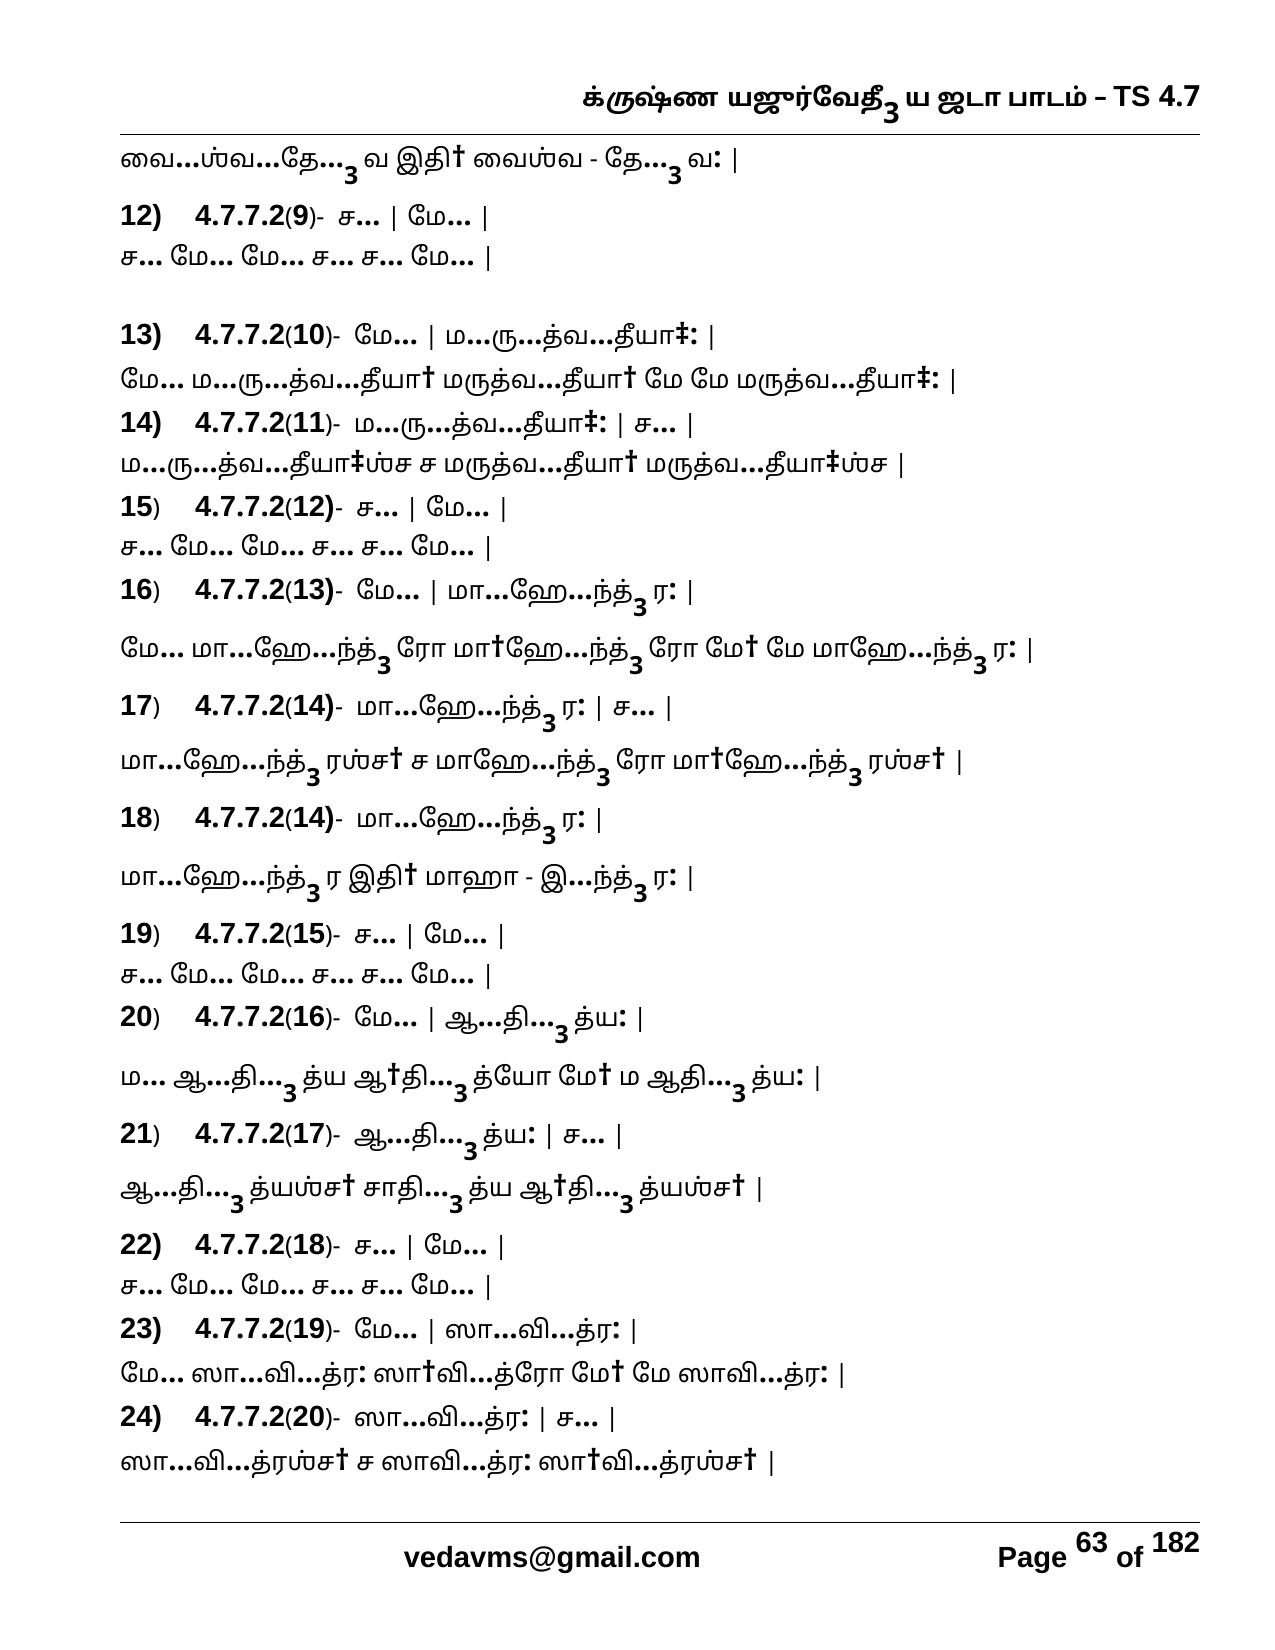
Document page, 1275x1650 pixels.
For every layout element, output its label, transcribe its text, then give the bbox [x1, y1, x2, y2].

text மா…ஹே…ந்த்3ர இதி† மாஹா - இ…ந்த்3ர: | [120, 854, 1200, 910]
text 19) 4.7.7.2(15)- ச… | மே… | [120, 912, 1200, 954]
text ம…ரு…த்வ…தீயா‡ஶ்ச ச மருத்வ…தீயா† மருத்வ…தீயா‡ஶ்ச | [120, 446, 1200, 483]
text 20) 4.7.7.2(16)- மே… | ஆ…தி…3த்ய: | [120, 996, 1200, 1051]
text 22) 4.7.7.2(18)- ச… | மே… | [120, 1224, 1200, 1266]
text 14) 4.7.7.2(11)- ம…ரு…த்வ…தீயா‡: | ச… | [120, 402, 1200, 443]
text ச… மே… மே… ச… ச… மே… | [120, 956, 1200, 994]
text 12) 4.7.7.2(9)- ச… | மே… | [120, 194, 1200, 236]
text 15) 4.7.7.2(12)- ச… | மே… | [120, 485, 1200, 527]
text ஆ…தி…3த்யஶ்ச† சாதி…3த்ய ஆ†தி…3த்யஶ்ச† | [120, 1170, 1200, 1221]
text மே… ம…ரு…த்வ…தீயா† மருத்வ…தீயா† மே மே மருத்வ…தீயா‡: | [120, 358, 1200, 399]
text வை…ஶ்வ…தே…3வ இதி† வைஶ்வ - தே…3வ: | [120, 136, 1200, 192]
text மே… மா…ஹே…ந்த்3ரோ மா†ஹே…ந்த்3ரோ மே† மே மாஹே…ந்த்3ர: | [120, 626, 1200, 682]
text மா…ஹே…ந்த்3ரஶ்ச† ச மாஹே…ந்த்3ரோ மா†ஹே…ந்த்3ரஶ்ச† | [120, 743, 1200, 794]
text 21) 4.7.7.2(17)- ஆ…தி…3த்ய: | ச… | [120, 1112, 1200, 1167]
text ஸா…வி…த்ரஶ்ச† ச ஸாவி…த்ர: ஸா†வி…த்ரஶ்ச† | [120, 1439, 1200, 1481]
text ச… மே… மே… ச… ச… மே… | [120, 238, 1200, 276]
text 17) 4.7.7.2(14)- மா…ஹே…ந்த்3ர: | ச… | [120, 684, 1200, 740]
text மே… ஸா…வி…த்ர: ஸா†வி…த்ரோ மே† மே ஸாவி…த்ர: | [120, 1351, 1200, 1393]
text ச… மே… மே… ச… ச… மே… | [120, 529, 1200, 566]
text 18) 4.7.7.2(14)- மா…ஹே…ந்த்3ர: | [120, 796, 1200, 852]
text ச… மே… மே… ச… ச… மே… | [120, 1268, 1200, 1305]
text ம… ஆ…தி…3த்ய ஆ†தி…3த்யோ மே† ம ஆதி…3த்ய: | [120, 1054, 1200, 1109]
text 23) 4.7.7.2(19)- மே… | ஸா…வி…த்ர: | [120, 1307, 1200, 1349]
text 16) 4.7.7.2(13)- மே… | மா…ஹே…ந்த்3ர: | [120, 568, 1200, 624]
text 24) 4.7.7.2(20)- ஸா…வி…த்ர: | ச… | [120, 1395, 1200, 1437]
text 13) 4.7.7.2(10)- மே… | ம…ரு…த்வ…தீயா‡: | [120, 314, 1200, 356]
